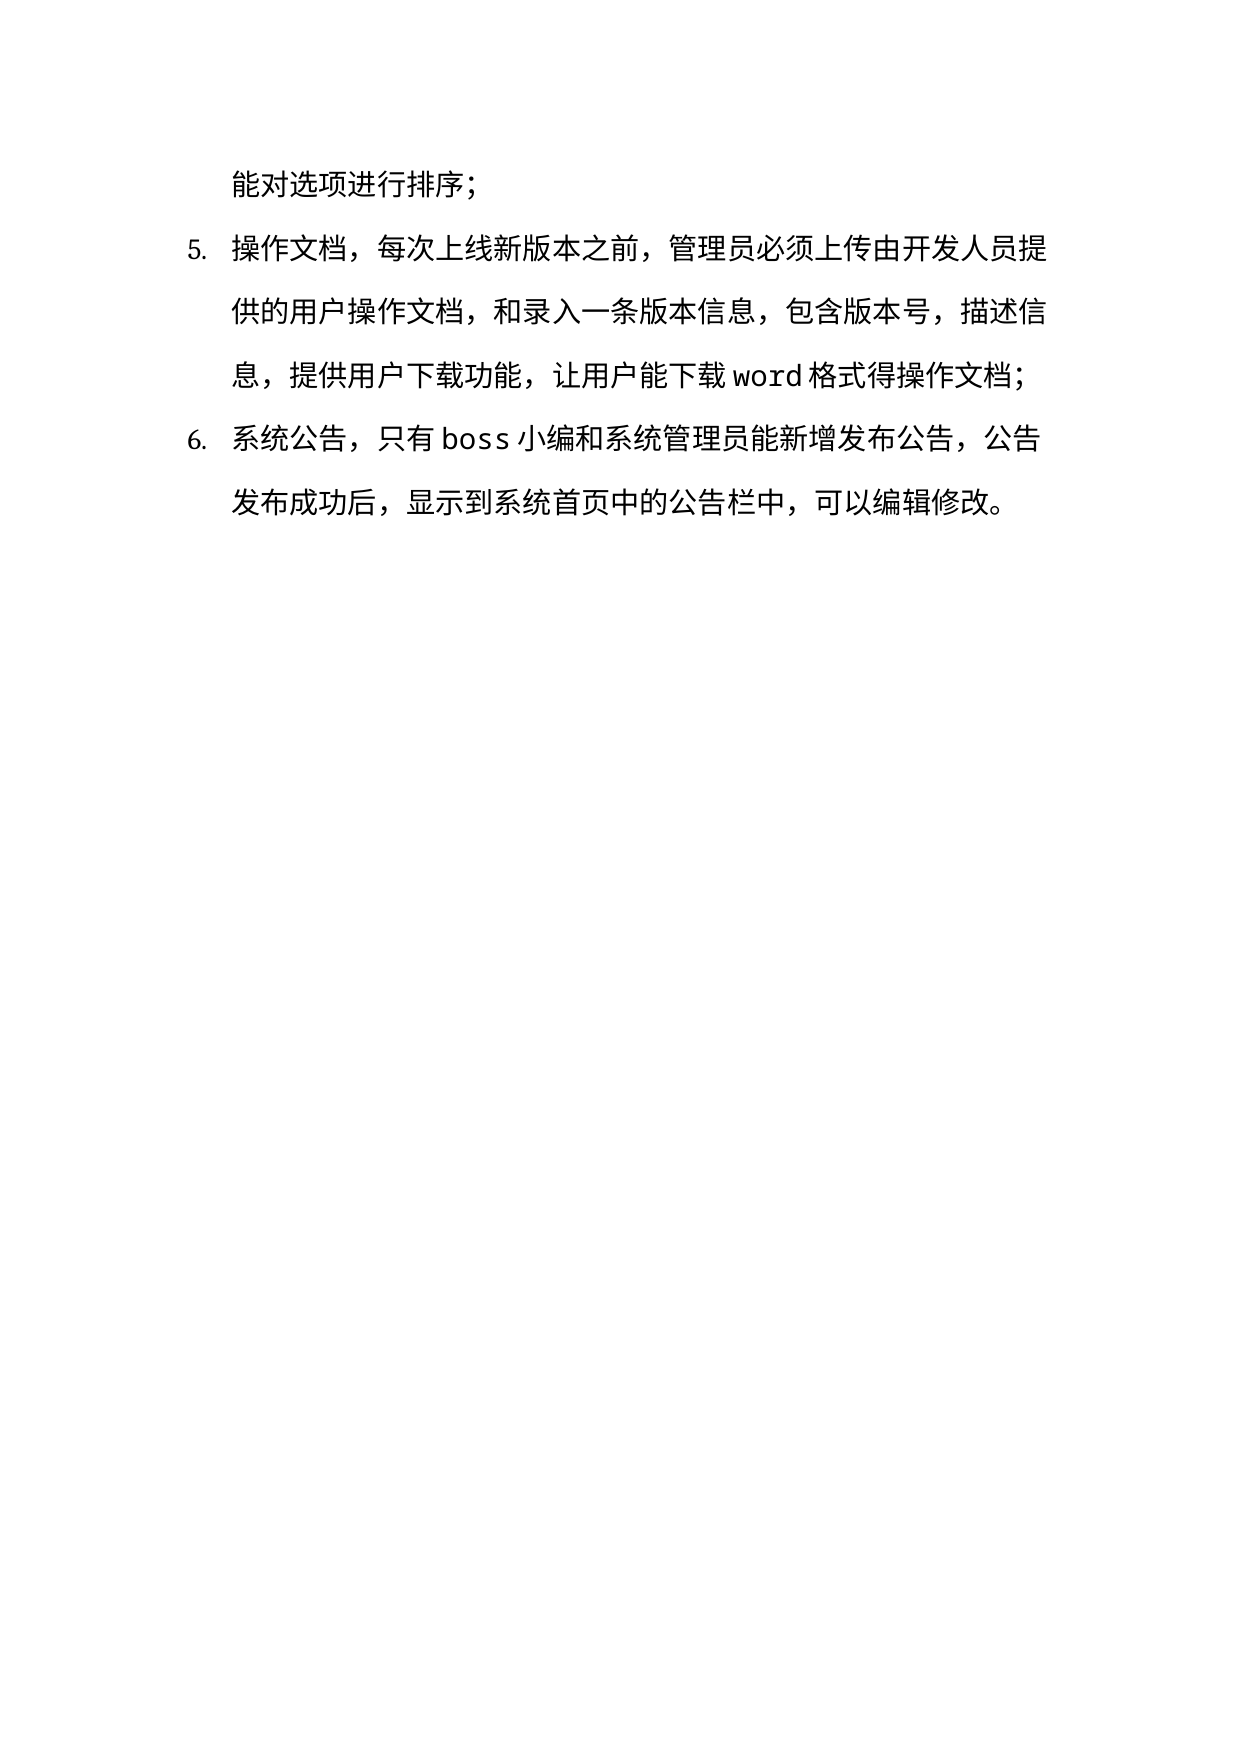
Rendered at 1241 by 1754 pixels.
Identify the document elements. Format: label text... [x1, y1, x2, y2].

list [187, 162, 1053, 204]
list 操作文档，每次上线新版本之前，管理员必须上传由开发人员提供的用户操作文档，和录入一条版本信息，包含版本号，描述信息，提供用户下载功能，让用户能下载word格式得操作文档； [187, 225, 1053, 395]
list 系统公告，只有boss小编和系统管理员能新增发布公告，公告发布成功后，显示到系统首页中的公告栏中，可以编辑修改。 [187, 416, 1053, 522]
